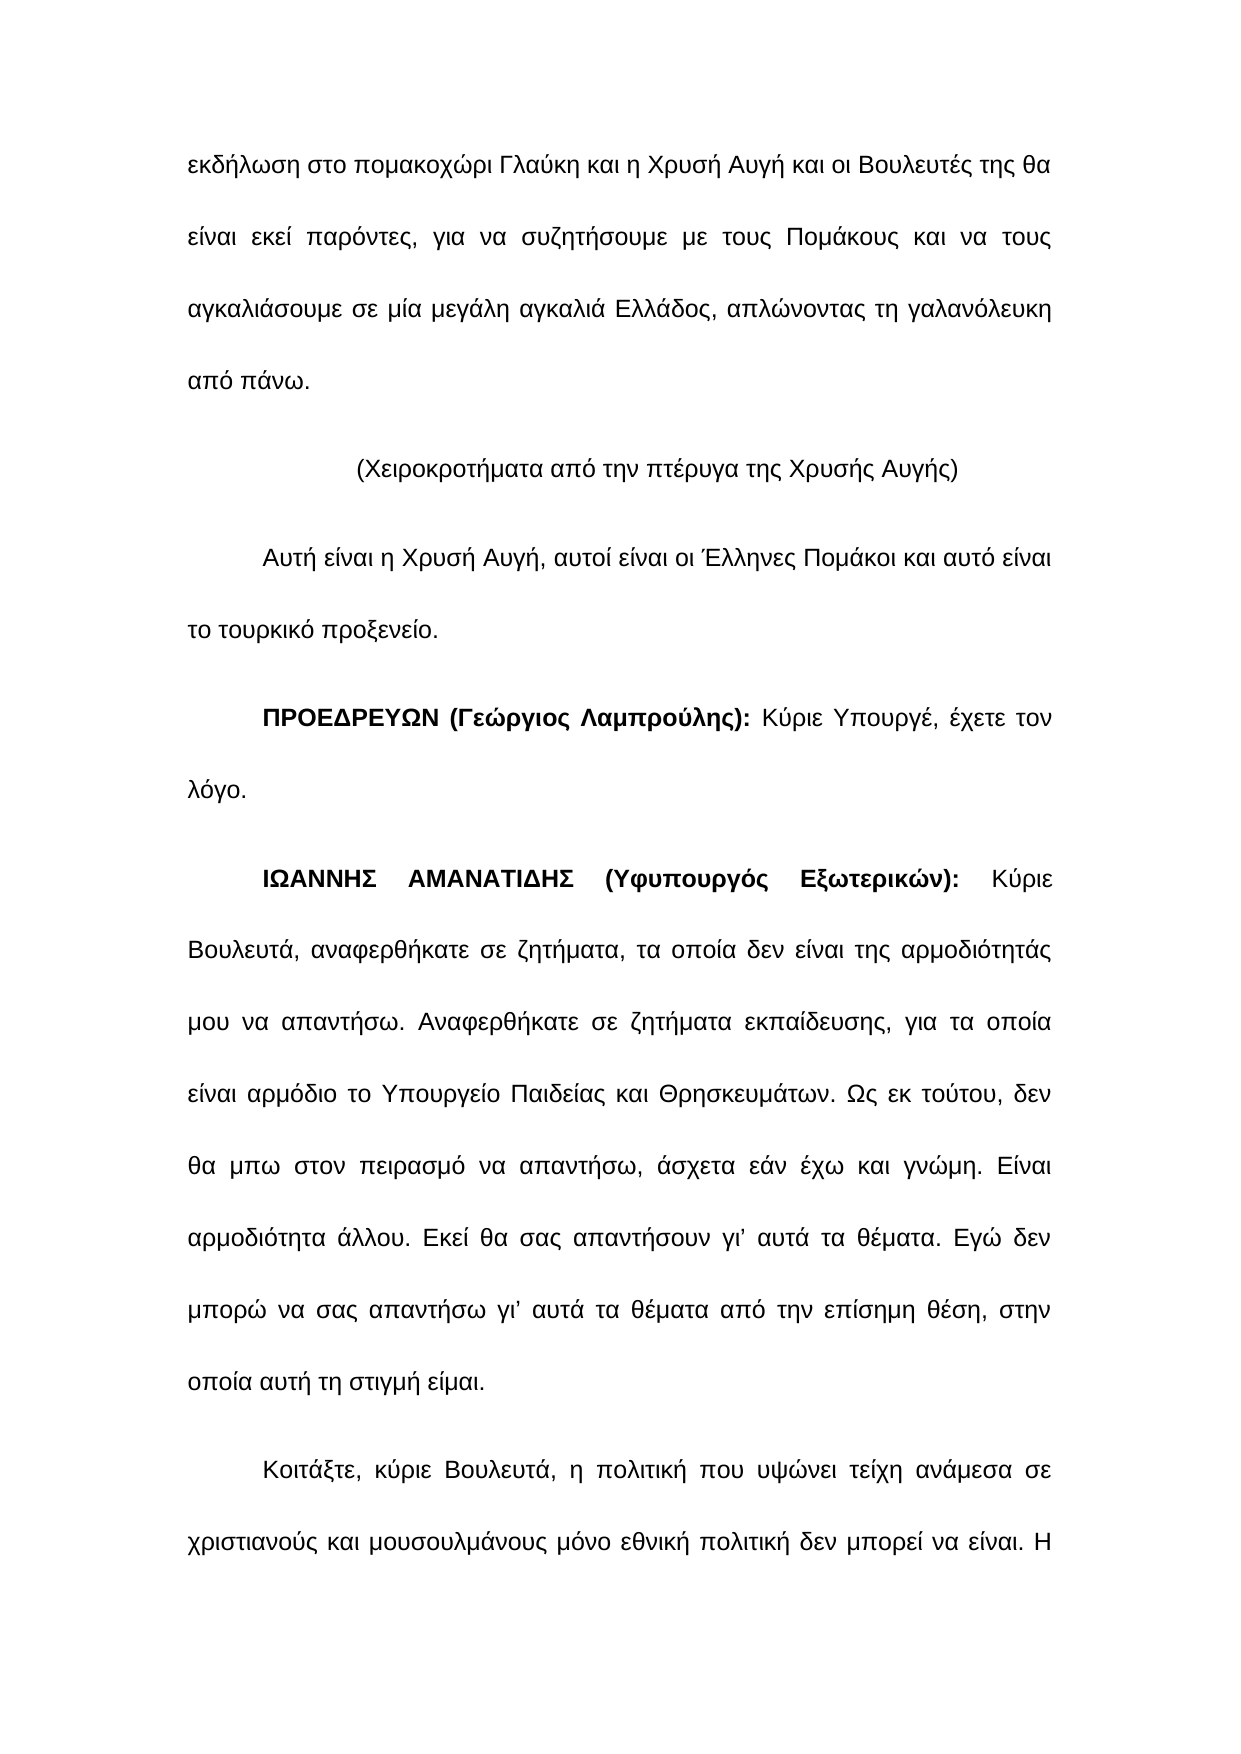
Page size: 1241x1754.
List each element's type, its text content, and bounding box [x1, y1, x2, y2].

text ΠΡΟΕΔΡΕΥΩΝ (Γεώργιος Λαμπρούλης): Κύριε Υπουργέ, έχετε τον λόγο. [187, 703, 1053, 804]
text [187, 1455, 1053, 1556]
text ΙΩΑΝΝΗΣ ΑΜΑΝΑΤΙΔΗΣ (Υφυπουργός Εξωτερικών): Κύριε Βουλευτά, αναφερθήκατε σε ζητήματα, τα οποία δεν είναι της αρμοδιότητάς μου να απαντήσω. Αναφερθήκατε σε ζητήματα εκπαίδευσης, για τα οποία είναι αρμόδιο το Υπουργείο Παιδείας και Θρησκευμάτων. Ως εκ τούτου, δεν θα μπω στον πειρασμό να απαντήσω, άσχετα εάν έχω και γνώμη. Είναι αρμοδιότητα άλλου. Εκεί θα σας απαντήσουν γι’ αυτά τα θέματα. Εγώ δεν μπορώ να σας απαντήσω γι’ αυτά τα θέματα από την επίσημη θέση, στην οποία αυτή τη στιγμή είμαι. [187, 863, 1053, 1395]
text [187, 150, 1053, 394]
text (Χειροκροτήματα από την πτέρυγα της Χρυσής Αυγής) [187, 454, 1053, 483]
text Αυτή είναι η Χρυσή Αυγή, αυτοί είναι οι Έλληνες Πομάκοι και αυτό είναι το τουρκικό προξενείο. [187, 543, 1053, 643]
